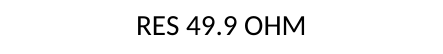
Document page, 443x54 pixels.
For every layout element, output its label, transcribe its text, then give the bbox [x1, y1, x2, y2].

text RES 49.9 OHM [1, 7, 441, 43]
